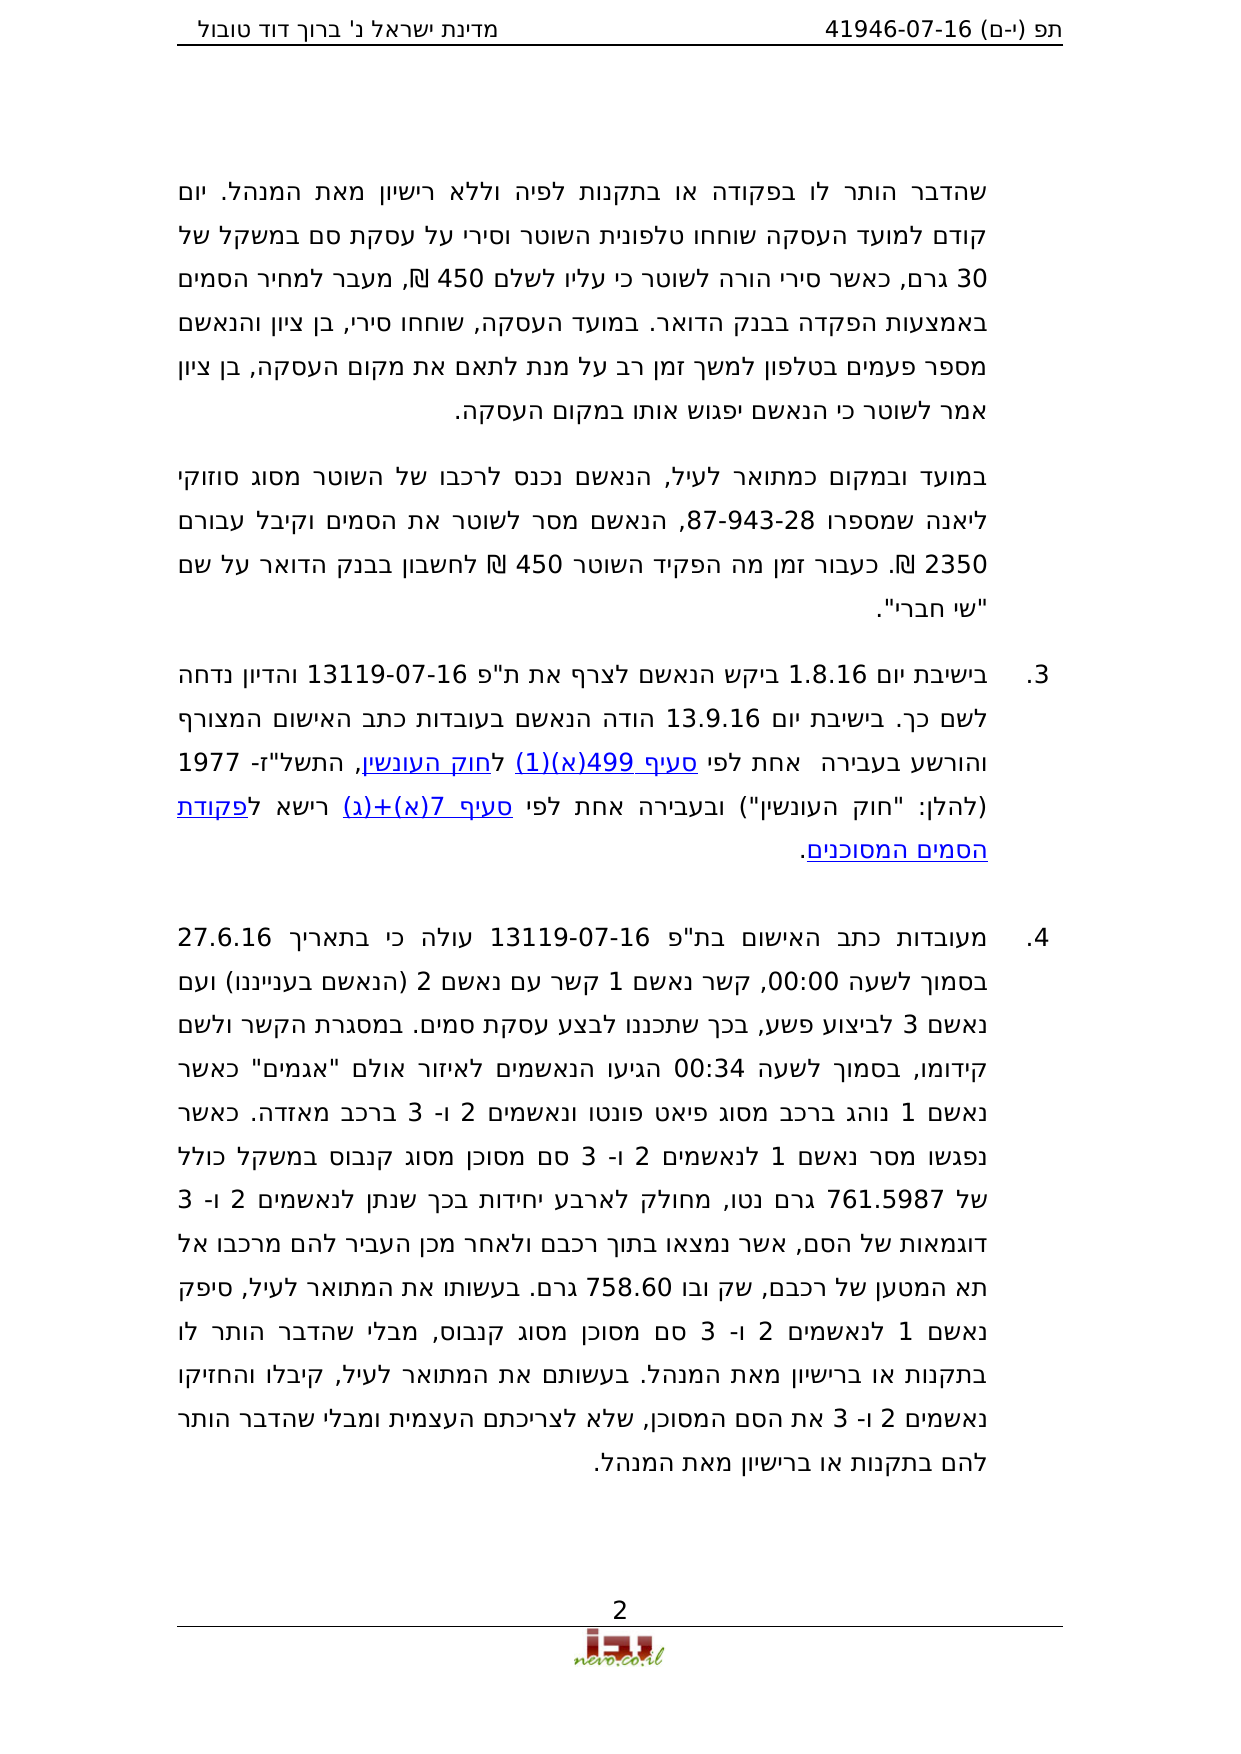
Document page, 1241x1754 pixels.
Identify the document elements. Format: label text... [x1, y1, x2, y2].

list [177, 177, 1026, 425]
list מעובדות כתב האישום בת"פ 13119-07-16 עולה כי בתאריך 27.6.16 בסמוך לשעה 00:00, קשר נאשם 1 קשר עם נאשם 2 (הנאשם בענייננו) ועם נאשם 3 לביצוע פשע, בכך שתכננו לבצע עסקת סמים. במסגרת הקשר ולשם קידומו, בסמוך לשעה 00:34 הגיעו הנאשמים לאיזור אולם "אגמים" כאשר נאשם 1 נוהג ברכב מסוג פיאט פונטו ונאשמים 2 ו- 3 ברכב מאזדה. כאשר נפגשו מסר נאשם 1 לנאשמים 2 ו- 3 סם מסוכן מסוג קנבוס במשקל כולל של נטו, מחולק לארבע יחידות בכך שנתן לנאשמים 2 ו- 3 דוגמאות של הסם, אשר נמצאו בתוך רכבם ולאחר מכן העביר להם מרכבו אל תא המטען של רכבם, שק ובו . בעשותו את המתואר לעיל, סיפק נאשם 1 לנאשמים 2 ו- 3 סם מסוכן מסוג קנבוס, מבלי שהדבר הותר לו בתקנות או ברישיון מאת המנהל. בעשותם את המתואר לעיל, קיבלו והחזיקו נאשמים 2 ו- 3 את הסם המסוכן, שלא לצריכתם העצמית ומבלי שהדבר הותר להם בתקנות או ברישיון מאת המנהל. [177, 923, 1026, 1477]
text במועד ובמקום כמתואר לעיל, הנאשם נכנס לרכבו של השוטר מסוג סוזוקי ליאנה שמספרו 87-943-28, הנאשם מסר לשוטר את הסמים וקיבל עבורם 2350 ₪. כעבור זמן מה הפקיד השוטר 450 ₪ לחשבון בבנק הדואר על שם "שי חברי". [177, 463, 988, 623]
picture [574, 1628, 666, 1667]
list בישיבת יום 1.8.16 ביקש הנאשם לצרף את ת"פ 13119-07-16 והדיון נדחה לשם כך. בישיבת יום 13.9.16 הודה הנאשם בעובדות כתב האישום המצורף והורשע בעבירה אחת לפי סעיף 499(א)(1) לחוק העונשין, התשל"ז- 1977 (להלן: "חוק העונשין") ובעבירה אחת לפי סעיף 7(א)+(ג) רישא לפקודת הסמים המסוכנים. [177, 661, 1026, 865]
